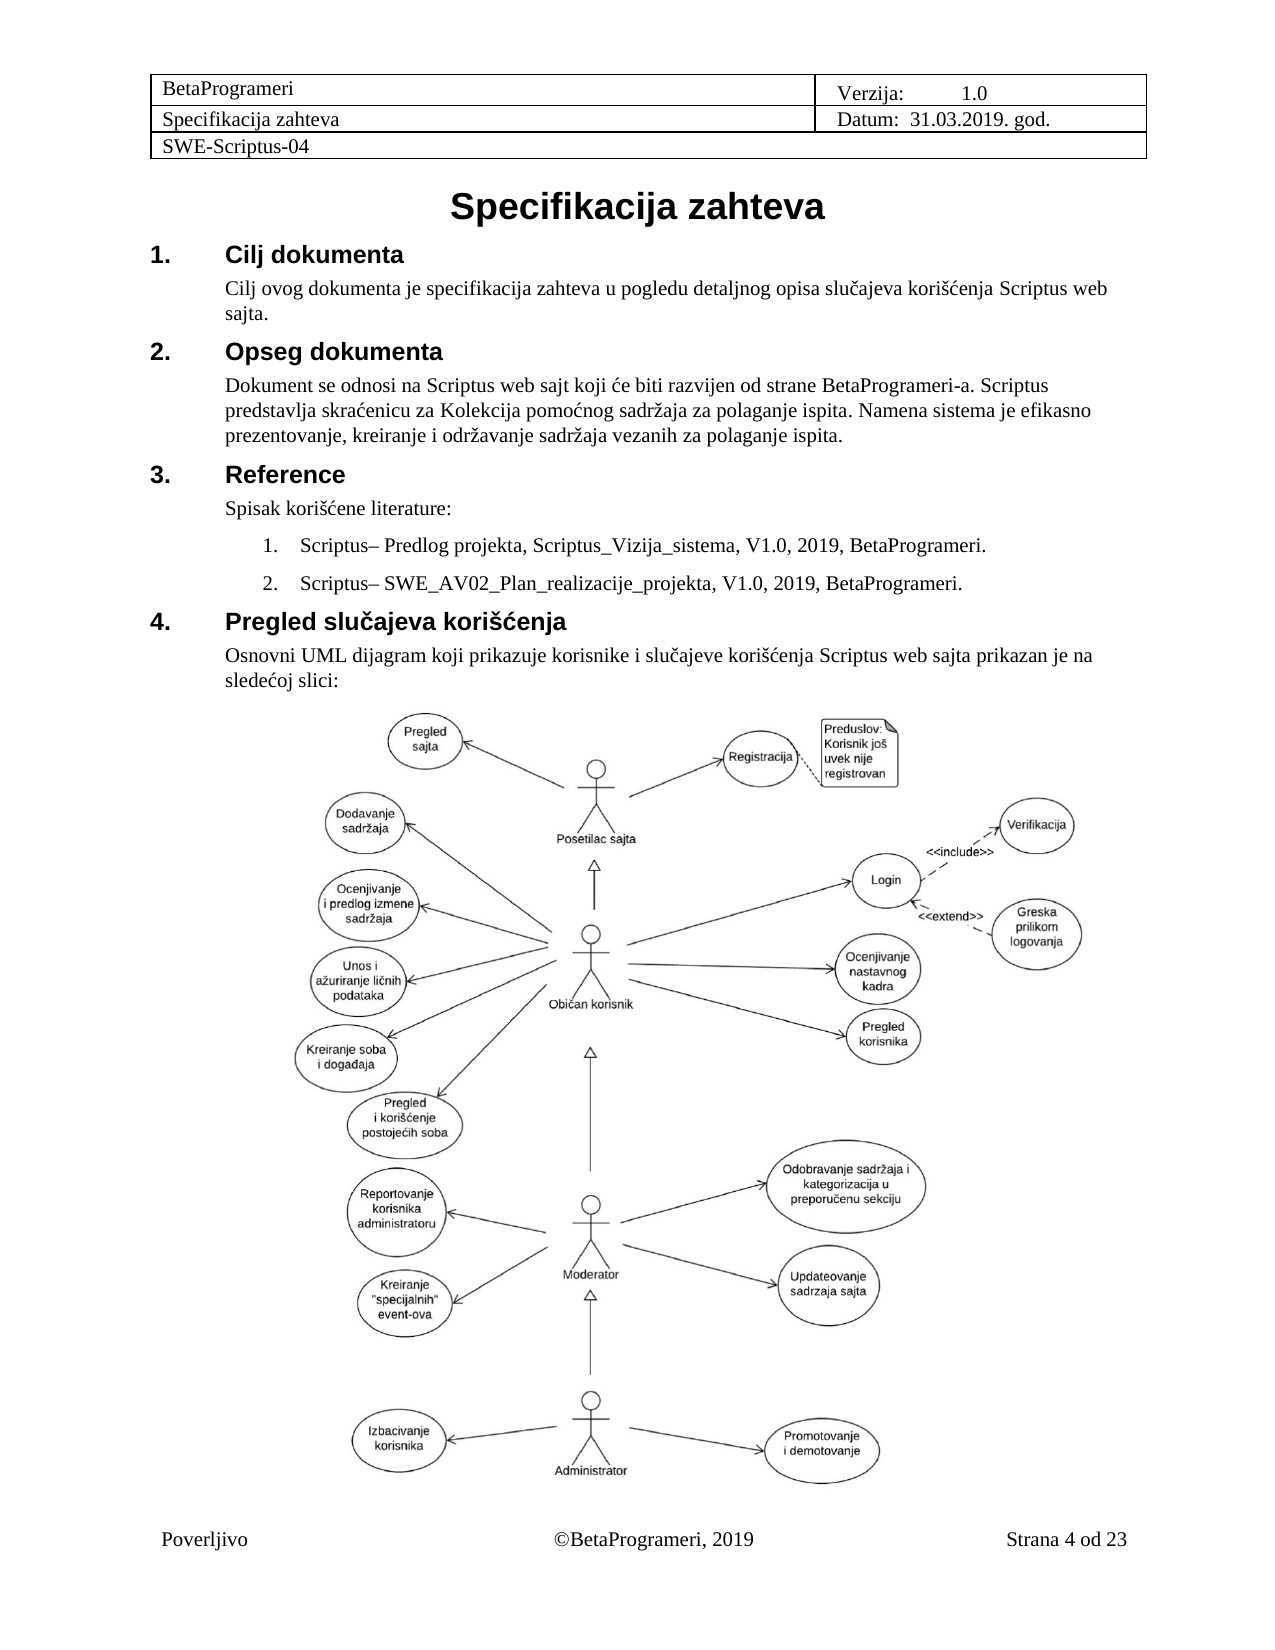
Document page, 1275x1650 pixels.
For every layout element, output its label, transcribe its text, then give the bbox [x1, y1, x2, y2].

list Scriptus– SWE_AV02_Plan_realizacije_projekta, V1.0, 2019, BetaProgrameri. [262, 570, 1125, 595]
picture [230, 704, 1120, 1498]
text Osnovni UML dijagram koji prikazuje korisnike i slučajeve korišćenja Scriptus web sajta prikazan je na sledećoj slici: [225, 642, 1125, 692]
title Specifikacija zahteva [150, 184, 1125, 227]
list Scriptus– Predlog projekta, Scriptus_Vizija_sistema, V1.0, 2019, BetaProgrameri. [262, 532, 1125, 557]
subtitle Reference [150, 460, 1125, 488]
text Cilj ovog dokumenta je specifikacija zahteva u pogledu detaljnog opisa slučajeva korišćenja Scriptus web sajta. [225, 275, 1125, 325]
subtitle Opseg dokumenta [150, 337, 1125, 366]
subtitle Pregled slučajeva korišćenja [150, 607, 1125, 636]
text Spisak korišćene literature: [225, 495, 1125, 520]
subtitle Cilj dokumenta [150, 240, 1125, 268]
text Dokument se odnosi na Scriptus web sajt koji će biti razvijen od strane BetaProgrameri-a. Scriptus predstavlja skraćenicu za Kolekcija pomoćnog sadržaja za polaganje ispita. Namena sistema je efikasno prezentovanje, kreiranje i održavanje sadržaja vezanih za polaganje ispita. [225, 372, 1125, 447]
